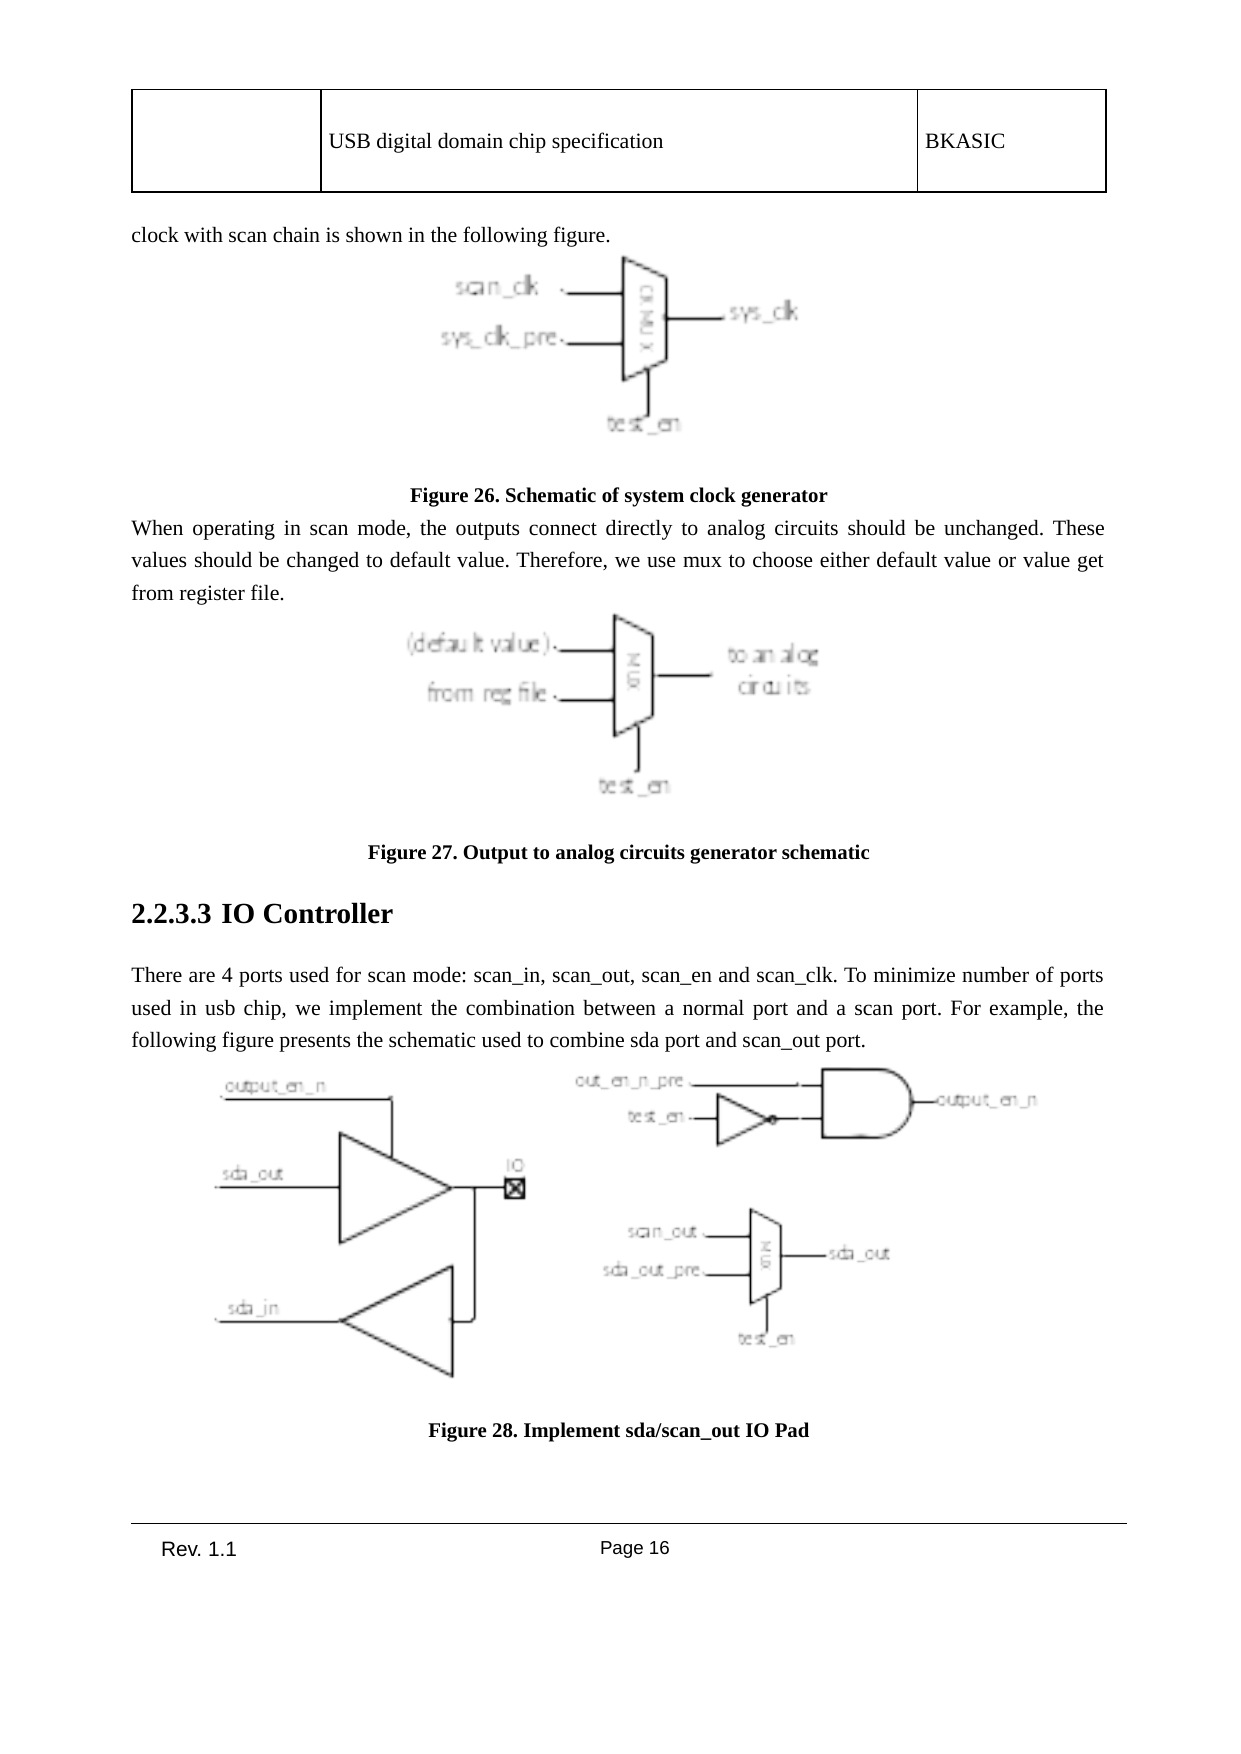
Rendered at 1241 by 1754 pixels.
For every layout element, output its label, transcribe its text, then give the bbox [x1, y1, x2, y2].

text There are 4 ports used for scan mode: scan_in, scan_out, scan_en and scan_clk. To minimize number of ports used in usb chip, we implement the combination between a normal port and a scan port. For example, the following figure presents the schematic used to combine sda port and scan_out port. [131, 958, 1106, 1056]
text When operating in scan mode, the outputs connect directly to analog circuits should be unchanged. These values should be changed to default value. Therefore, we use mux to choose either default value or value get from register file. [131, 511, 1106, 608]
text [131, 218, 1106, 251]
subtitle IO Controller [131, 881, 1106, 946]
